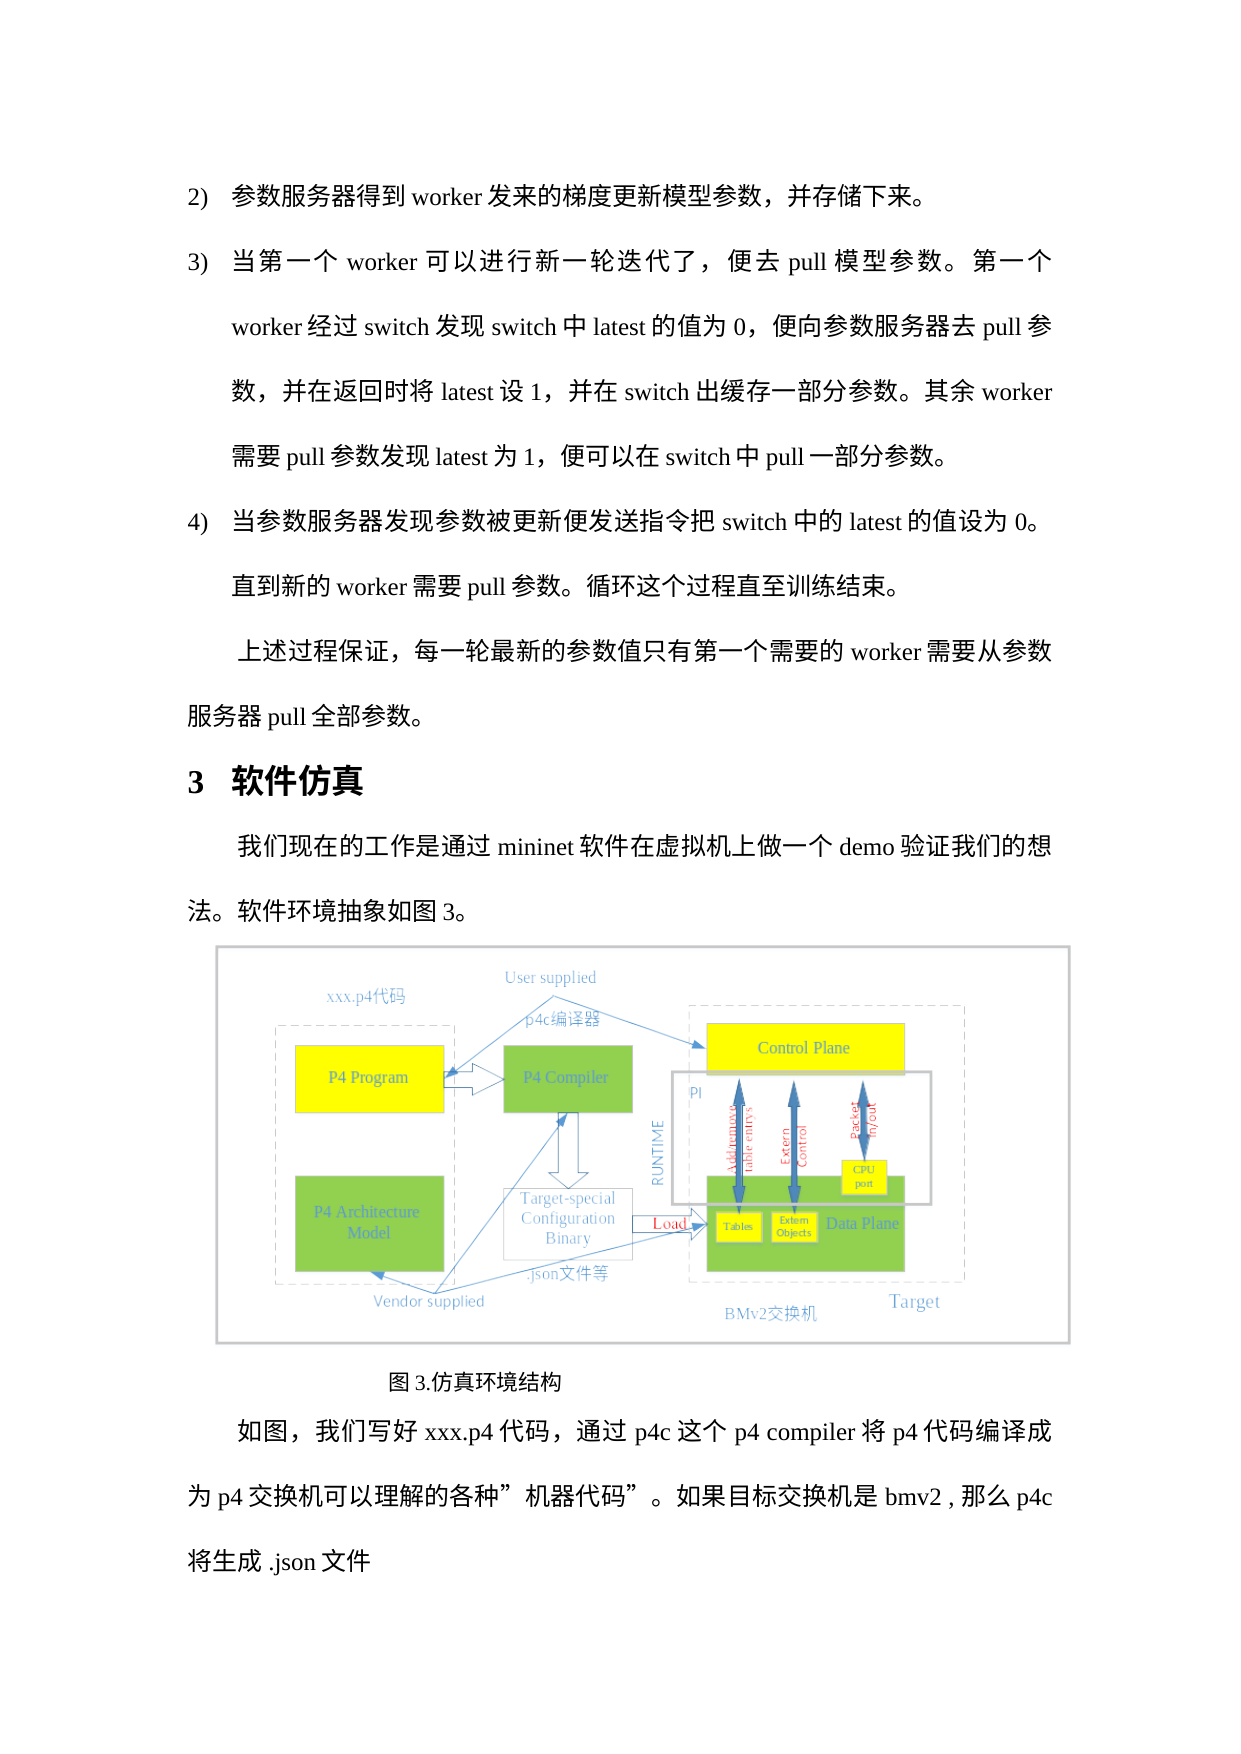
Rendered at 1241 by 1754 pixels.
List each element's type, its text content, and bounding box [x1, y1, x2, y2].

list 软件仿真 [187, 747, 1053, 812]
text 我们现在的工作是通过mininet软件在虚拟机上做一个demo验证我们的想法。软件环境抽象如图3。 [187, 812, 1053, 942]
list 参数服务器得到worker发来的梯度更新模型参数，并存储下来。 [187, 162, 1053, 227]
text 图3.仿真环境结构 [187, 1364, 1053, 1397]
text 上述过程保证，每一轮最新的参数值只有第一个需要的worker需要从参数服务器pull全部参数。 [187, 617, 1053, 747]
text 如图，我们写好xxx.p4代码，通过 p4c 这个 p4 compiler 将p4代码编译成为p4交换机可以理解的各种”机器代码”。如果目标交换机是 bmv2 , 那么p4c将生成 .json文件 [187, 1397, 1053, 1592]
list 当参数服务器发现参数被更新便发送指令把switch中的latest的值设为0。直到新的worker需要pull参数。循环这个过程直至训练结束。 [187, 487, 1053, 617]
list 当第一个worker可以进行新一轮迭代了，便去pull模型参数。第一个worker经过switch发现switch中latest的值为0，便向参数服务器去pull参数，并在返回时将latest设1，并在switch出缓存一部分参数。其余worker需要pull参数发现latest为1，便可以在switch中pull一部分参数。 [187, 227, 1053, 487]
